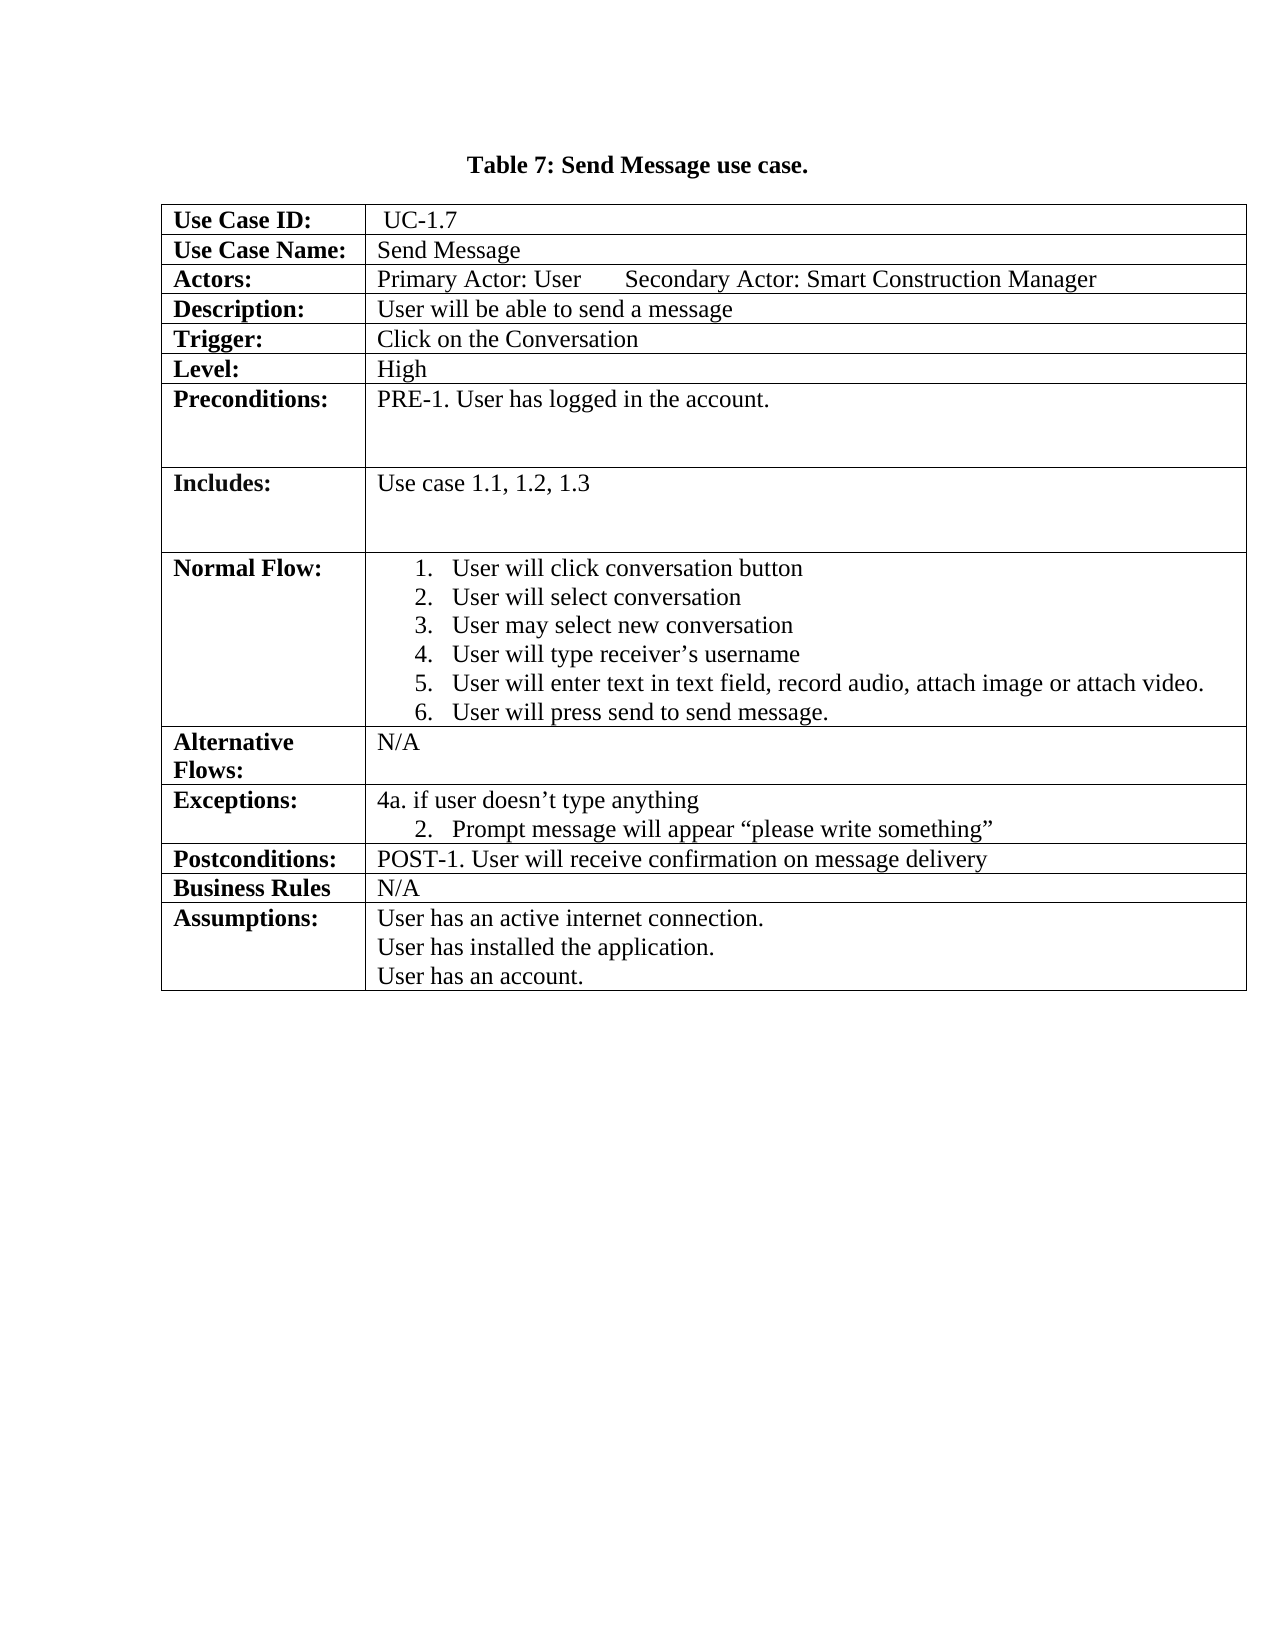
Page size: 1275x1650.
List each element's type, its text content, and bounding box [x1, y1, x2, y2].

table_header UC-1.7 [366, 205, 1246, 234]
table_cell Click on the Conversation [366, 324, 1246, 353]
table_cell Description: [162, 294, 365, 323]
table_cell Normal Flow: [162, 553, 365, 726]
table_cell Alternative Flows: [162, 727, 365, 784]
table_cell Actors: [162, 265, 365, 293]
table_cell Use case 1.1, 1.2, 1.3 [366, 468, 1246, 552]
table_cell User has an active internet connection. User has installed the application. User has an account. [366, 903, 1246, 989]
table_cell Use Case Name: [162, 235, 365, 263]
table_cell Assumptions: [162, 903, 365, 989]
table_cell N/A [366, 727, 1246, 784]
table_cell User will click conversation button User will select conversation User may select new conversation User will type receiver’s username User will enter text in text field, record audio, attach image or attach video. User will press send to send message. [366, 553, 1246, 726]
text Table 7: Send Message use case. [150, 150, 1125, 179]
table_cell Business Rules [162, 874, 365, 902]
table_cell Includes: [162, 468, 365, 552]
table_cell High [366, 354, 1246, 383]
table_cell POST-1. User will receive confirmation on message delivery [366, 844, 1246, 872]
table_cell Exceptions: [162, 785, 365, 843]
table_cell Send Message [366, 235, 1246, 263]
table_cell Preconditions: [162, 384, 365, 467]
table_cell Primary Actor: User Secondary Actor: Smart Construction Manager [366, 265, 1246, 293]
table_cell 4a. if user doesn’t type anything Prompt message will appear “please write something” [366, 785, 1246, 843]
table_cell Level: [162, 354, 365, 383]
table_cell PRE-1. User has logged in the account. [366, 384, 1246, 467]
table_cell User will be able to send a message [366, 294, 1246, 323]
table_cell N/A [366, 874, 1246, 902]
table_cell Postconditions: [162, 844, 365, 872]
table_header Use Case ID: [162, 205, 365, 234]
table_cell Trigger: [162, 324, 365, 353]
